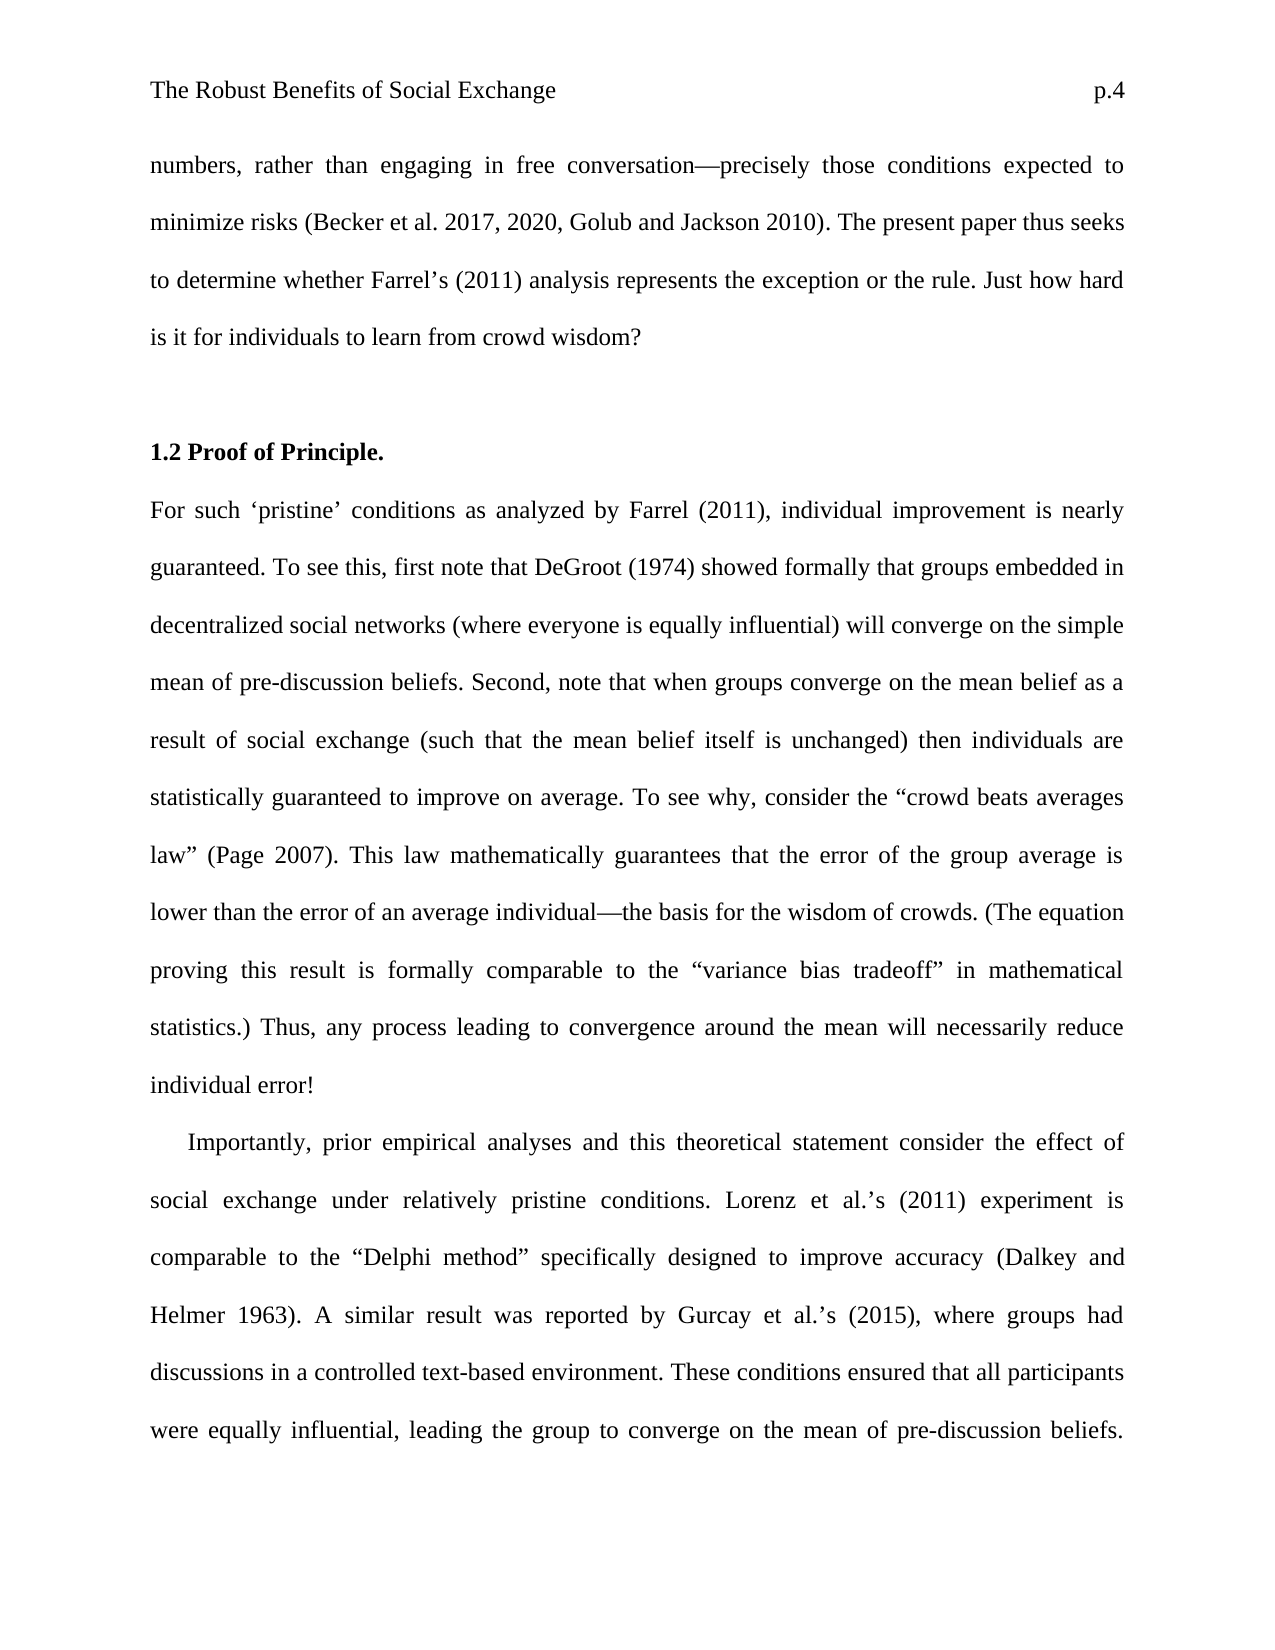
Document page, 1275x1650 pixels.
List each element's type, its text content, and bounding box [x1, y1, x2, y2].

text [150, 1127, 1125, 1444]
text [150, 150, 1125, 351]
subtitle Proof of Principle. [150, 437, 1125, 466]
text For such ‘pristine’ conditions as analyzed by Farrel (2011), individual improvement is nearly guaranteed. To see this, first note that DeGroot (1974) showed formally that groups embedded in decentralized social networks (where everyone is equally influential) will converge on the simple mean of pre-discussion beliefs. Second, note that when groups converge on the mean belief as a result of social exchange (such that the mean belief itself is unchanged) then individuals are statistically guaranteed to improve on average. To see why, consider the “crowd beats averages law” (Page 2007). This law mathematically guarantees that the error of the group average is lower than the error of an average individual—the basis for the wisdom of crowds. (The equation proving this result is formally comparable to the “variance bias tradeoff” in mathematical statistics.) Thus, any process leading to convergence around the mean will necessarily reduce individual error! [150, 495, 1125, 1099]
